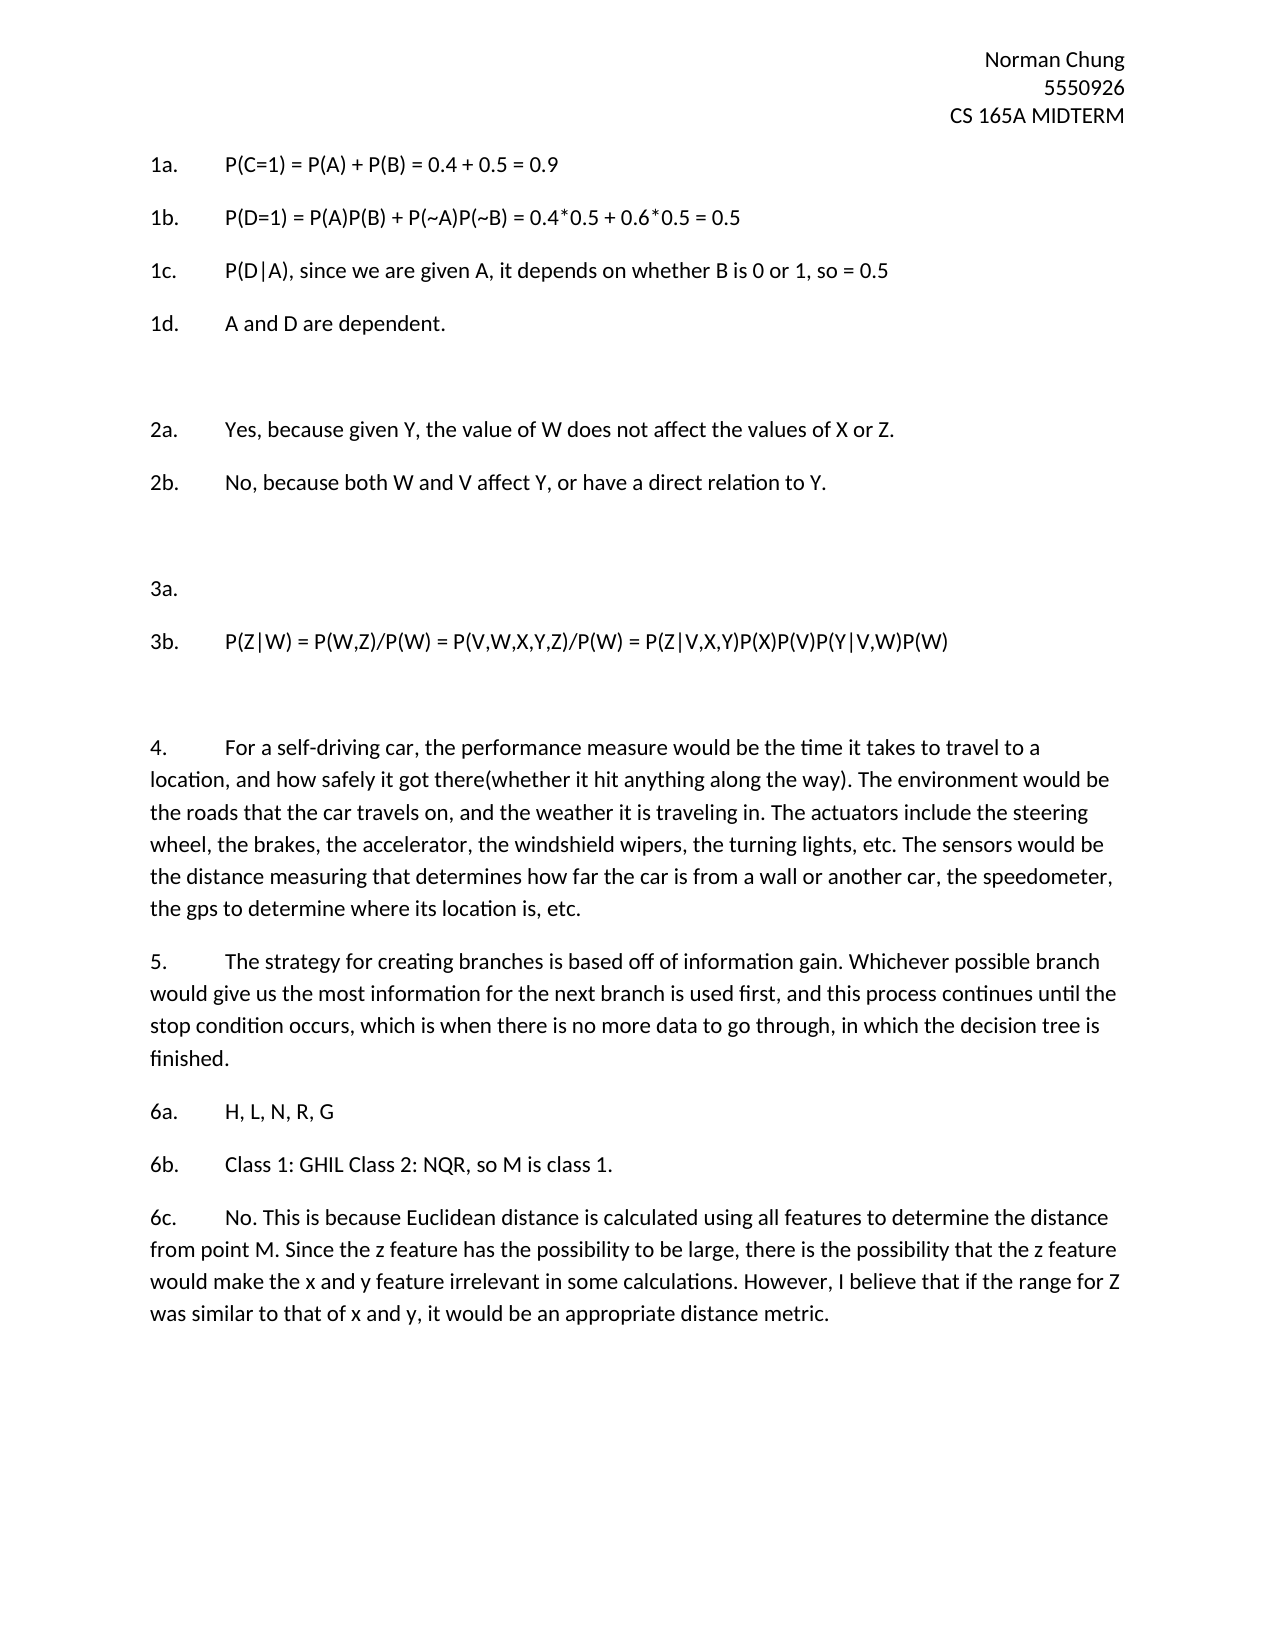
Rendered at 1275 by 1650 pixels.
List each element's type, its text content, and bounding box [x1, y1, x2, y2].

text 6b. Class 1: GHIL Class 2: NQR, so M is class 1. [150, 1150, 1125, 1178]
text 2a. Yes, because given Y, the value of W does not affect the values of X or Z. [150, 415, 1125, 443]
text 2b. No, because both W and V affect Y, or have a direct relation to Y. [150, 468, 1125, 496]
text 1b. P(D=1) = P(A)P(B) + P(~A)P(~B) = 0.4*0.5 + 0.6*0.5 = 0.5 [150, 203, 1125, 231]
text 6c. No. This is because Euclidean distance is calculated using all features to determine the distance from point M. Since the z feature has the possibility to be large, there is the possibility that the z feature would make the x and y feature irrelevant in some calculations. However, I believe that if the range for Z was similar to that of x and y, it would be an appropriate distance metric. [150, 1203, 1125, 1327]
text 1a. P(C=1) = P(A) + P(B) = 0.4 + 0.5 = 0.9 [150, 150, 1125, 178]
text 4. For a self-driving car, the performance measure would be the time it takes to travel to a location, and how safely it got there(whether it hit anything along the way). The environment would be the roads that the car travels on, and the weather it is traveling in. The actuators include the steering wheel, the brakes, the accelerator, the windshield wipers, the turning lights, etc. The sensors would be the distance measuring that determines how far the car is from a wall or another car, the speedometer, the gps to determine where its location is, etc. [150, 733, 1125, 922]
text 3b. P(Z|W) = P(W,Z)/P(W) = P(V,W,X,Y,Z)/P(W) = P(Z|V,X,Y)P(X)P(V)P(Y|V,W)P(W) [150, 627, 1125, 655]
text 5. The strategy for creating branches is based off of information gain. Whichever possible branch would give us the most information for the next branch is used first, and this process continues until the stop condition occurs, which is when there is no more data to go through, in which the decision tree is finished. [150, 947, 1125, 1072]
text 3a. [150, 574, 1125, 602]
text 1d. A and D are dependent. [150, 309, 1125, 337]
text 1c. P(D|A), since we are given A, it depends on whether B is 0 or 1, so = 0.5 [150, 256, 1125, 284]
text 6a. H, L, N, R, G [150, 1097, 1125, 1125]
